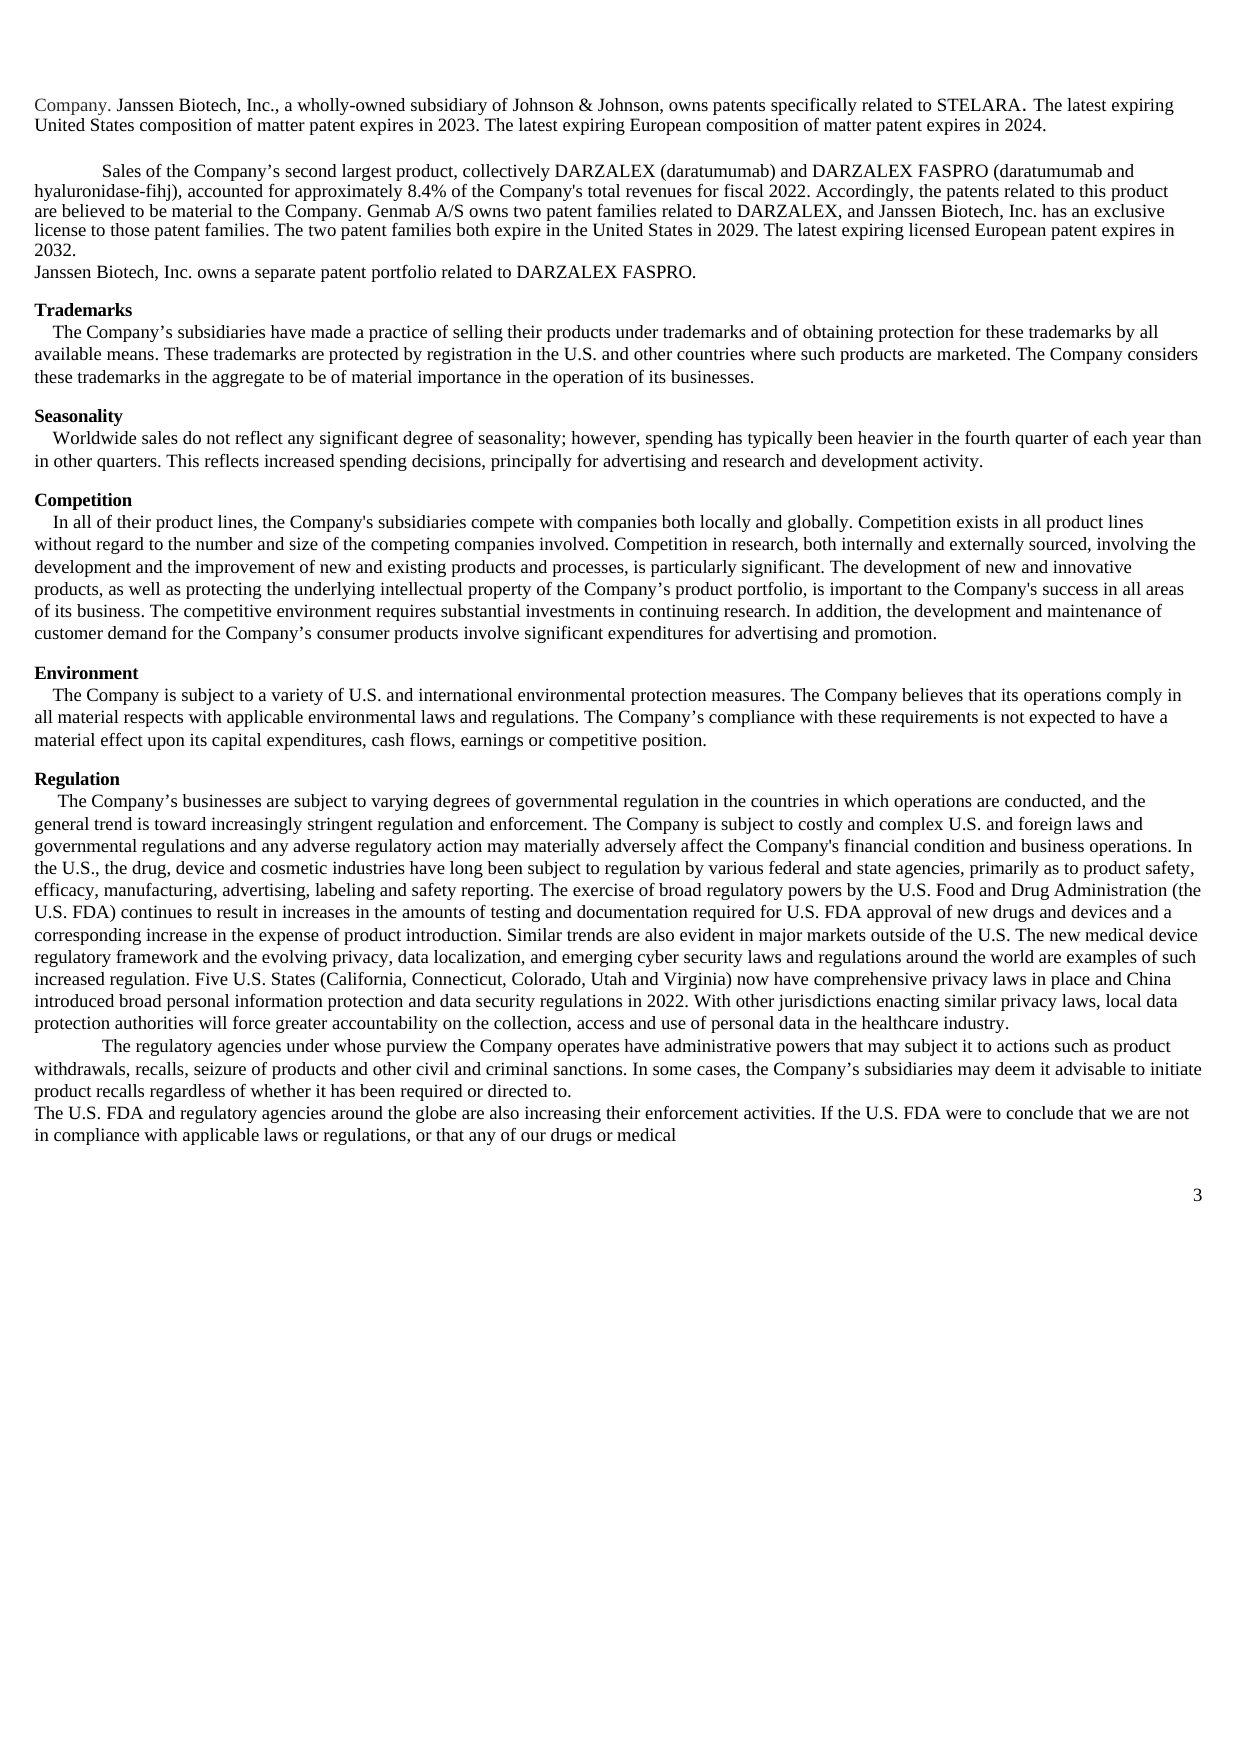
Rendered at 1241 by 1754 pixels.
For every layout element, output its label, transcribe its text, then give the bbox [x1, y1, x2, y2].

text Janssen Biotech, Inc. owns a separate patent portfolio related to DARZALEX FASPRO. [34, 261, 1221, 282]
text The Company is subject to a variety of U.S. and international environmental protection measures. The Company believes that its operations comply in all material respects with applicable environmental laws and regulations. The Company’s compliance with these requirements is not expected to have a material effect upon its capital expenditures, cash flows, earnings or competitive position. [34, 684, 1193, 750]
text Worldwide sales do not reflect any significant degree of seasonality; however, spending has typically been heavier in the fourth quarter of each year than in other quarters. This reflects increased spending decisions, principally for advertising and research and development activity. [34, 427, 1204, 471]
text The regulatory agencies under whose purview the Company operates have administrative powers that may subject it to actions such as product withdrawals, recalls, seizure of products and other civil and criminal sanctions. In some cases, the Company’s subsidiaries may deem it advisable to initiate product recalls regardless of whether it has been required or directed to. [34, 1035, 1221, 1101]
text Sales of the Company’s second largest product, collectively DARZALEX (daratumumab) and DARZALEX FASPRO (daratumumab and hyaluronidase-fihj), accounted for approximately 8.4% of the Company's total revenues for fiscal 2022. Accordingly, the patents related to this product are believed to be material to the Company. Genmab A/S owns two patent families related to DARZALEX, and Janssen Biotech, Inc. has an exclusive license to those patent families. The two patent families both expire in the United States in 2029. The latest expiring licensed European patent expires in 2032. [34, 162, 1195, 261]
text The Company’s businesses are subject to varying degrees of governmental regulation in the countries in which operations are conducted, and the general trend is toward increasingly stringent regulation and enforcement. The Company is subject to costly and complex U.S. and foreign laws and governmental regulations and any adverse regulatory action may materially adversely affect the Company's financial condition and business operations. In the U.S., the drug, device and cosmetic industries have long been subject to regulation by various federal and state agencies, primarily as to product safety, efficacy, manufacturing, advertising, labeling and safety reporting. The exercise of broad regulatory powers by the U.S. Food and Drug Administration (the U.S. FDA) continues to result in increases in the amounts of testing and documentation required for U.S. FDA approval of new drugs and devices and a corresponding increase in the expense of product introduction. Similar trends are also evident in major markets outside of the U.S. The new medical device regulatory framework and the evolving privacy, data localization, and emerging cyber security laws and regulations around the world are examples of such increased regulation. Five U.S. States (California, Connecticut, Colorado, Utah and Virginia) now have comprehensive privacy laws in place and China introduced broad personal information protection and data security regulations in 2022. With other jurisdictions enacting similar privacy laws, local data protection authorities will force greater accountability on the collection, access and use of personal data in the healthcare industry. [34, 790, 1205, 1034]
subtitle Competition [34, 489, 1221, 510]
subtitle Seasonality [34, 405, 1221, 426]
text Company. Janssen Biotech, Inc., a wholly-owned subsidiary of Johnson & Johnson, owns patents specifically related to STELARA. The latest expiring United States composition of matter patent expires in 2023. The latest expiring European composition of matter patent expires in 2024. [34, 94, 1204, 135]
subtitle Trademarks [34, 299, 1221, 320]
text The Company’s subsidiaries have made a practice of selling their products under trademarks and of obtaining protection for these trademarks by all available means. These trademarks are protected by registration in the U.S. and other countries where such products are marketed. The Company considers these trademarks in the aggregate to be of material importance in the operation of its businesses. [34, 321, 1221, 387]
subtitle Regulation [34, 768, 1221, 789]
subtitle Environment [34, 662, 1221, 683]
text In all of their product lines, the Company's subsidiaries compete with companies both locally and globally. Competition exists in all product lines without regard to the number and size of the competing companies involved. Competition in research, both internally and externally sourced, involving the development and the improvement of new and existing products and processes, is particularly significant. The development of new and innovative products, as well as protecting the underlying intellectual property of the Company’s product portfolio, is important to the Company's success in all areas of its business. The competitive environment requires substantial investments in continuing research. In addition, the development and maintenance of customer demand for the Company’s consumer products involve significant expenditures for advertising and promotion. [34, 511, 1203, 644]
text The U.S. FDA and regulatory agencies around the globe are also increasing their enforcement activities. If the U.S. FDA were to conclude that we are not in compliance with applicable laws or regulations, or that any of our drugs or medical [34, 1102, 1193, 1146]
